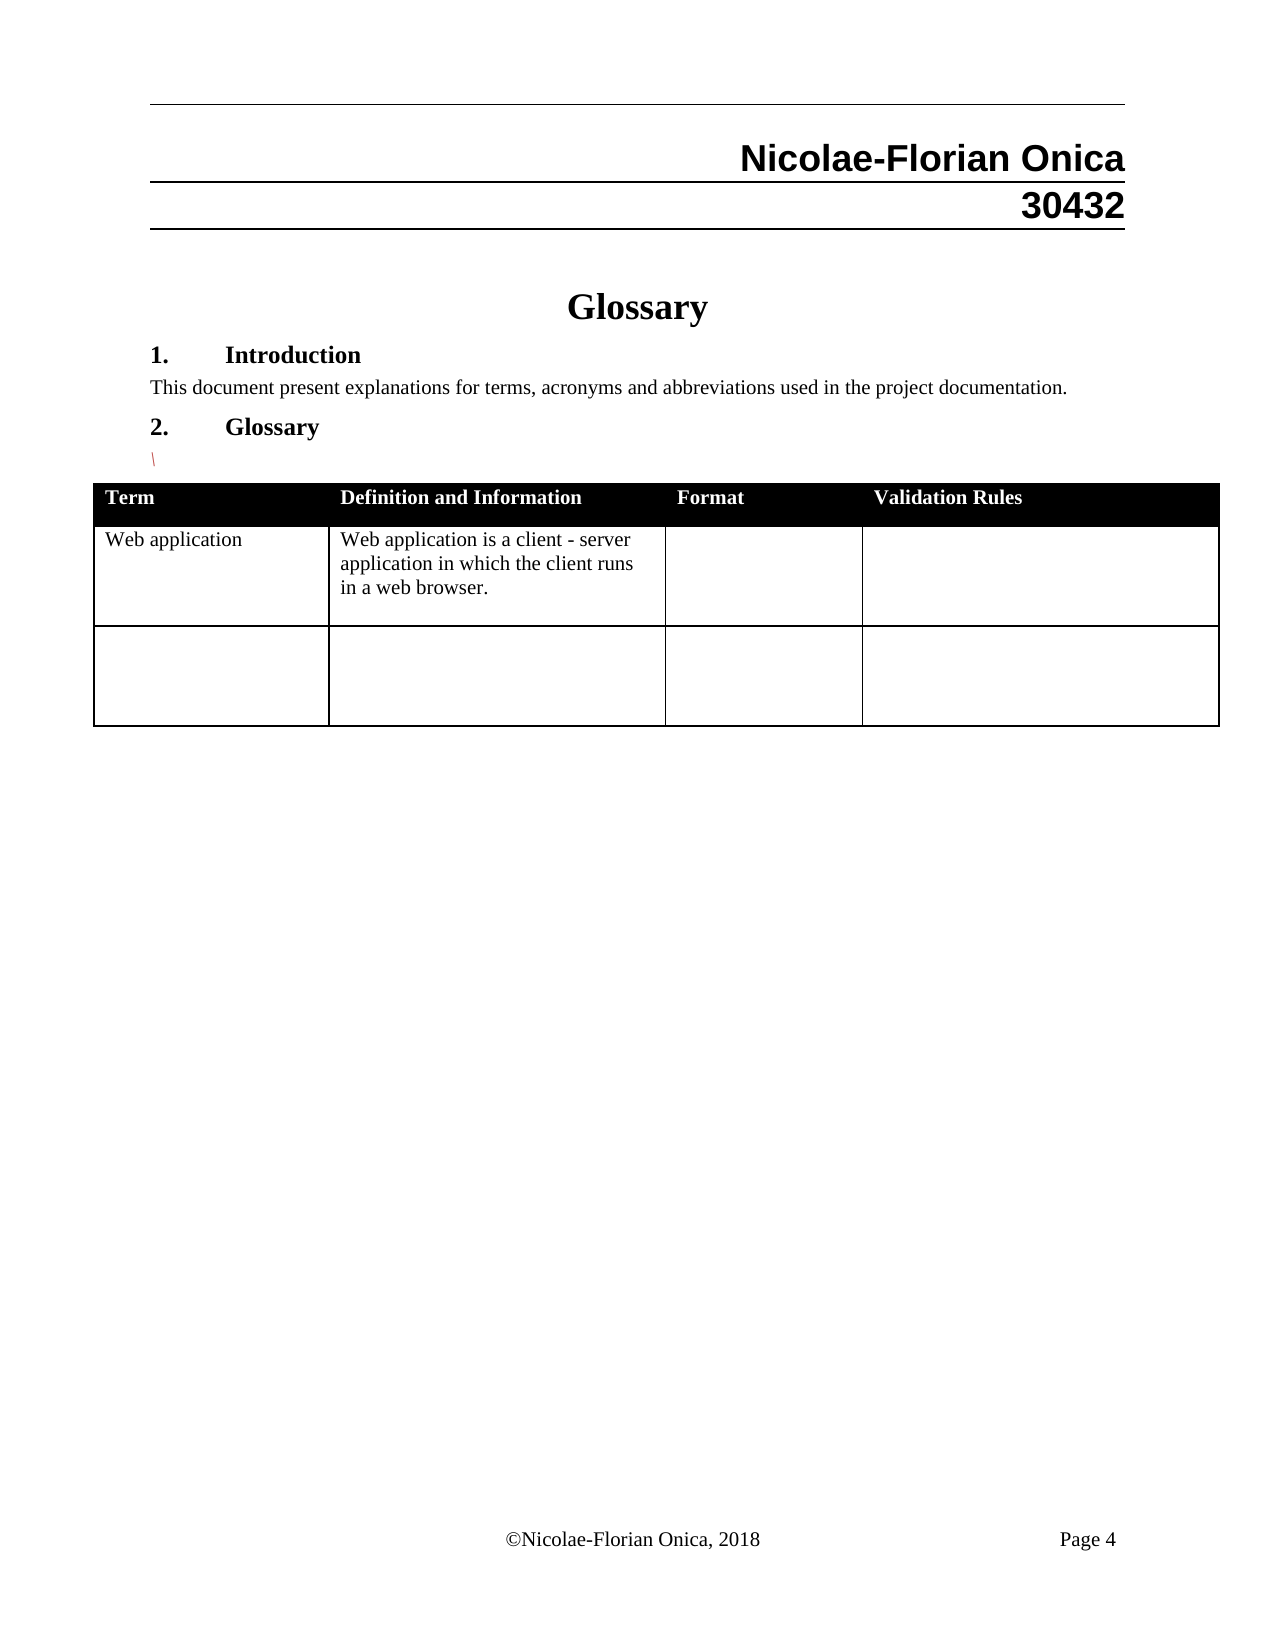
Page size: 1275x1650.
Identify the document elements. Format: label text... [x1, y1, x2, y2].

table_cell [95, 627, 328, 725]
text \ [150, 447, 1125, 471]
table_cell [863, 527, 1218, 625]
table_header Definition and Information [330, 485, 665, 525]
text This document present explanations for terms, acronyms and abbreviations used in the project documentation. [150, 375, 1125, 399]
table_cell [666, 527, 862, 625]
table_cell Web application is a client - server application in which the client runs in a web browser. [330, 527, 665, 625]
table_cell [666, 627, 862, 725]
title Glossary [150, 284, 1125, 328]
table_header Term [95, 485, 328, 525]
subtitle Introduction [150, 340, 1125, 369]
table_cell [330, 627, 665, 725]
table_cell Web application [95, 527, 328, 625]
table_cell [863, 627, 1218, 725]
subtitle Glossary [150, 412, 1125, 441]
table_header Format [666, 485, 862, 525]
table_header Validation Rules [863, 485, 1218, 525]
